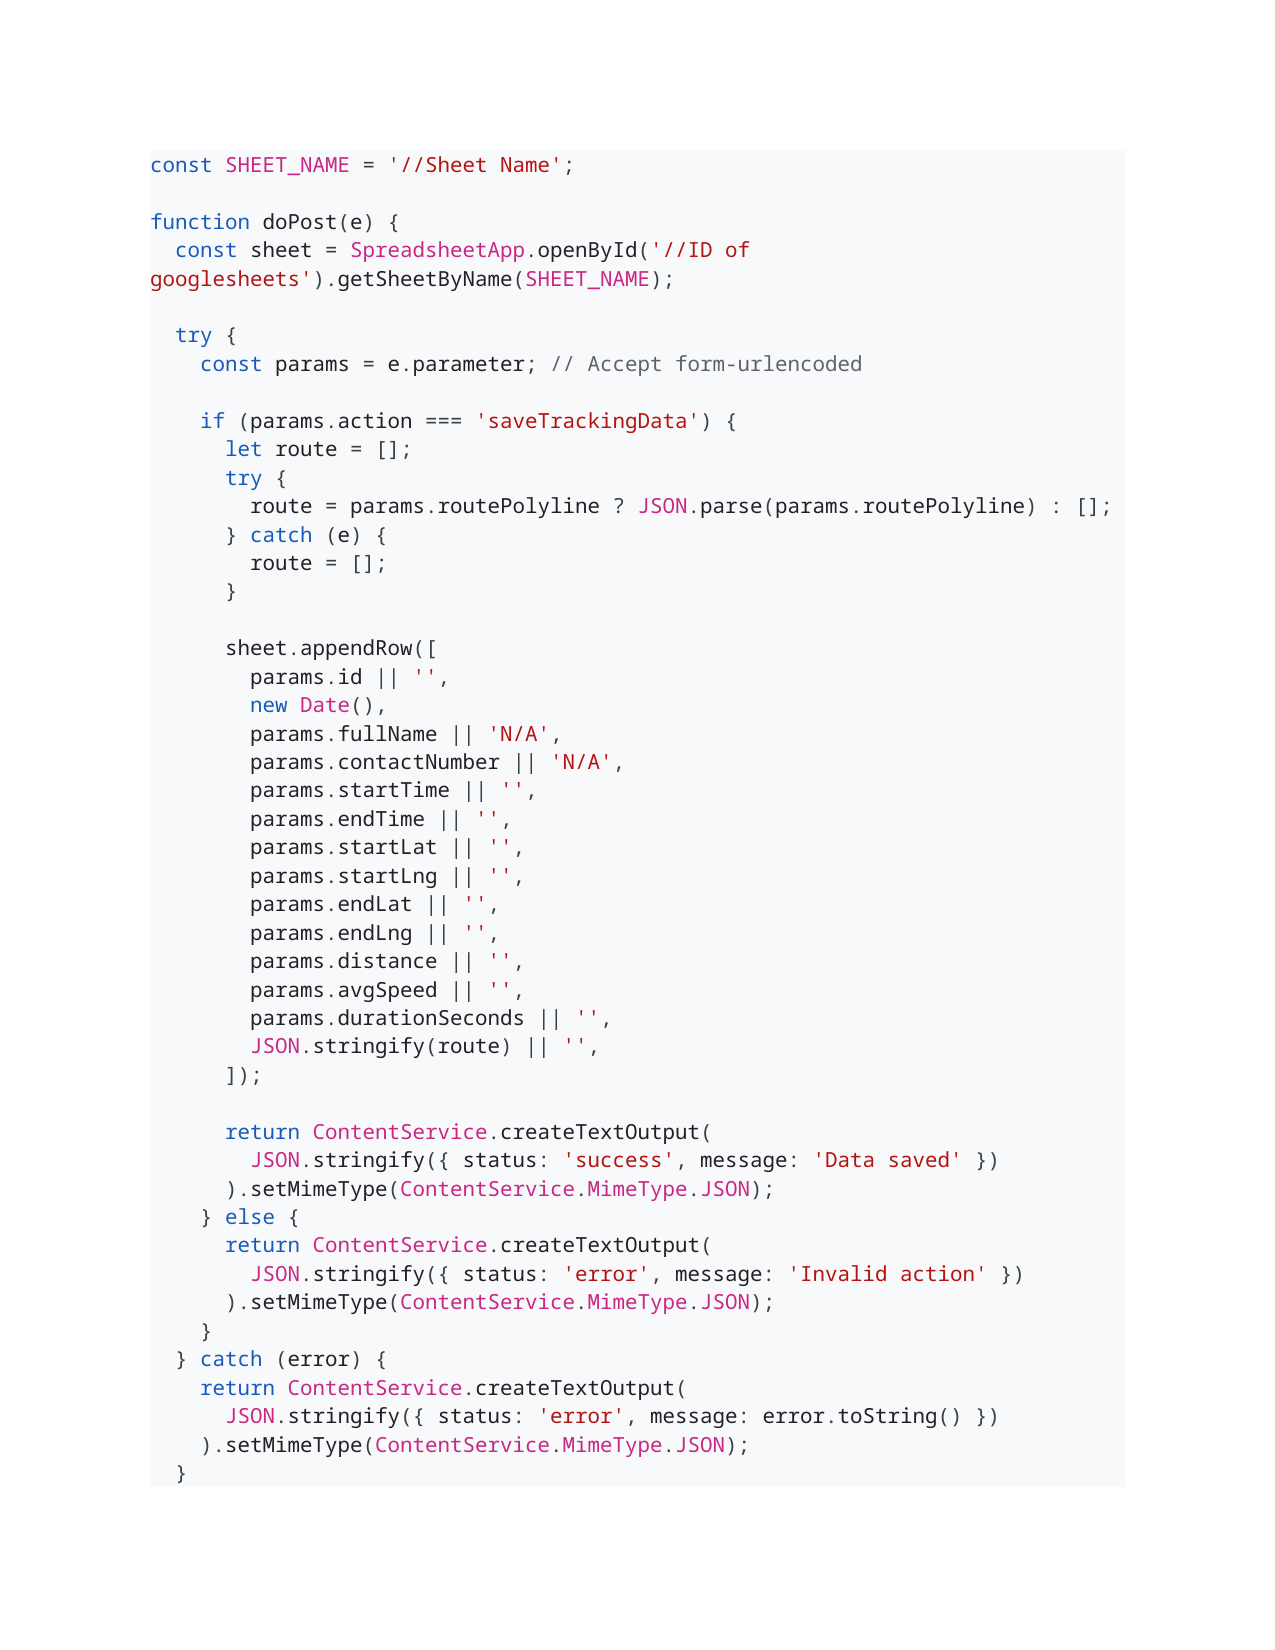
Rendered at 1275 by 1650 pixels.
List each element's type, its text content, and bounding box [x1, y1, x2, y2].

text } else { [150, 1202, 1125, 1231]
text ]); [150, 1060, 1125, 1088]
text function doPost(e) { [150, 207, 1125, 235]
text } catch (error) { [150, 1344, 1125, 1373]
text } catch (e) { [150, 520, 1125, 548]
text ).setMimeType(ContentService.MimeType.JSON); [150, 1174, 1125, 1202]
text const params = e.parameter; // Accept form-urlencoded [150, 349, 1125, 377]
text params.endTime || '', [150, 804, 1125, 832]
text JSON.stringify({ status: 'success', message: 'Data saved' }) [150, 1145, 1125, 1174]
text params.fullName || 'N/A', [150, 719, 1125, 747]
text JSON.stringify({ status: 'error', message: 'Invalid action' }) [150, 1259, 1125, 1287]
text JSON.stringify(route) || '', [150, 1032, 1125, 1060]
text params.durationSeconds || '', [150, 1003, 1125, 1032]
text params.endLng || '', [150, 918, 1125, 946]
text new Date(), [150, 690, 1125, 719]
text params.id || '', [150, 662, 1125, 690]
text route = params.routePolyline ? JSON.parse(params.routePolyline) : []; [150, 491, 1125, 520]
text const SHEET_NAME = '//Sheet Name'; [150, 150, 1125, 178]
text params.startTime || '', [150, 776, 1125, 804]
text params.endLat || '', [150, 889, 1125, 918]
text } [150, 1316, 1125, 1344]
text } [150, 1458, 1125, 1487]
text const sheet = SpreadsheetApp.openById('//ID of googlesheets').getSheetByName(SHEET_NAME); [150, 235, 1125, 292]
text return ContentService.createTextOutput( [150, 1117, 1125, 1145]
text params.distance || '', [150, 946, 1125, 975]
text try { [150, 321, 1125, 349]
text ).setMimeType(ContentService.MimeType.JSON); [150, 1430, 1125, 1458]
text JSON.stringify({ status: 'error', message: error.toString() }) [150, 1401, 1125, 1430]
text sheet.appendRow([ [150, 633, 1125, 662]
text params.startLat || '', [150, 832, 1125, 861]
text params.avgSpeed || '', [150, 975, 1125, 1003]
text if (params.action === 'saveTrackingData') { [150, 406, 1125, 434]
text return ContentService.createTextOutput( [150, 1373, 1125, 1401]
text return ContentService.createTextOutput( [150, 1231, 1125, 1259]
text route = []; [150, 548, 1125, 577]
text params.contactNumber || 'N/A', [150, 747, 1125, 776]
text let route = []; [150, 434, 1125, 463]
text ).setMimeType(ContentService.MimeType.JSON); [150, 1287, 1125, 1316]
text try { [150, 463, 1125, 491]
text params.startLng || '', [150, 861, 1125, 889]
text } [150, 577, 1125, 605]
